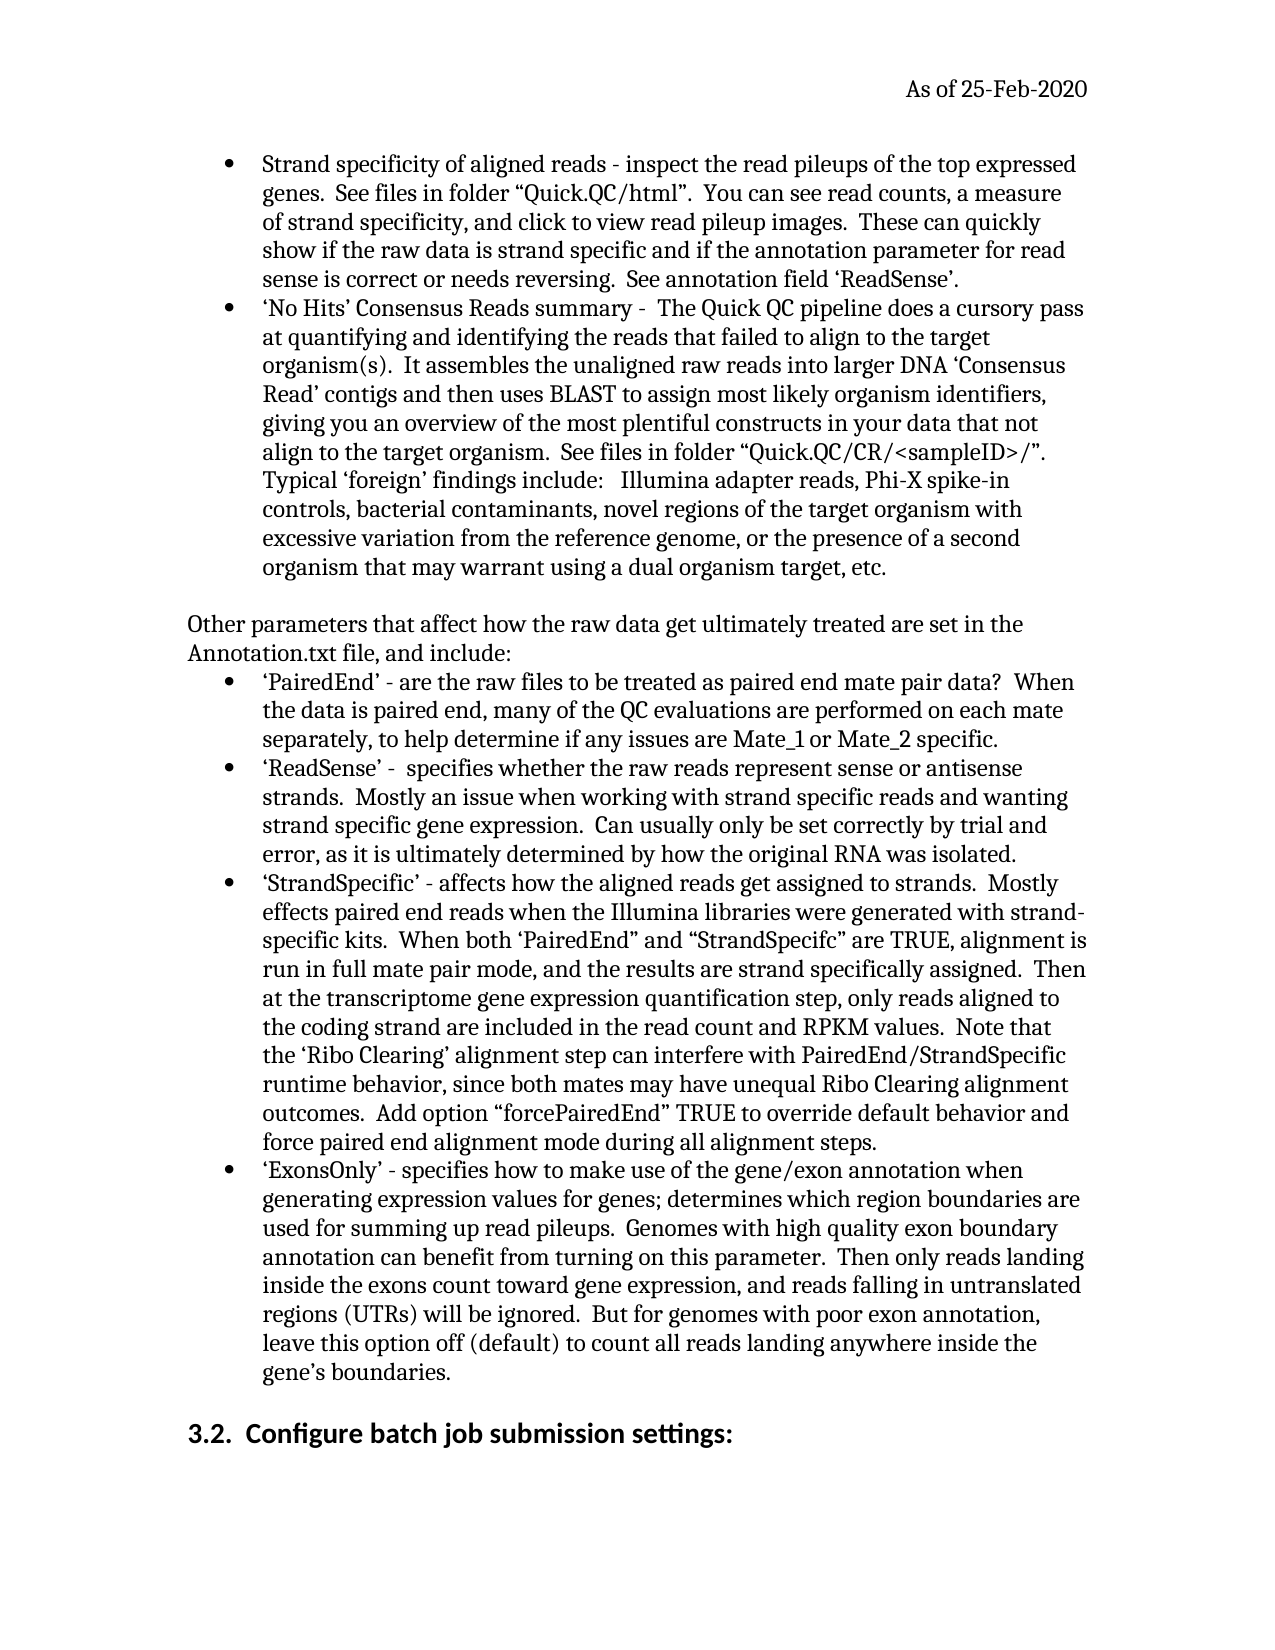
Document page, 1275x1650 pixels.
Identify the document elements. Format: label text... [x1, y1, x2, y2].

list ‘ExonsOnly’ - specifies how to make use of the gene/exon annotation when generating expression values for genes; determines which region boundaries are used for summing up read pileups. Genomes with high quality exon boundary annotation can benefit from turning on this parameter. Then only reads landing inside the exons count toward gene expression, and reads falling in untranslated regions (UTRs) will be ignored. But for genomes with poor exon annotation, leave this option off (default) to count all reads landing anywhere inside the gene’s boundaries. [225, 1156, 1087, 1386]
text 3.2. Configure batch job submission settings: [187, 1415, 1087, 1451]
list ‘StrandSpecific’ - affects how the aligned reads get assigned to strands. Mostly effects paired end reads when the Illumina libraries were generated with strand-specific kits. When both ‘PairedEnd” and “StrandSpecifc” are TRUE, alignment is run in full mate pair mode, and the results are strand specifically assigned. Then at the transcriptome gene expression quantification step, only reads aligned to the coding strand are included in the read count and RPKM values. Note that the ‘Ribo Clearing’ alignment step can interfere with PairedEnd/StrandSpecific runtime behavior, since both mates may have unequal Ribo Clearing alignment outcomes. Add option “forcePairedEnd” TRUE to override default behavior and force paired end alignment mode during all alignment steps. [225, 869, 1087, 1156]
list ‘ReadSense’ - specifies whether the raw reads represent sense or antisense strands. Mostly an issue when working with strand specific reads and wanting strand specific gene expression. Can usually only be set correctly by trial and error, as it is ultimately determined by how the original RNA was isolated. [225, 754, 1087, 869]
list ‘PairedEnd’ - are the raw files to be treated as paired end mate pair data? When the data is paired end, many of the QC evaluations are performed on each mate separately, to help determine if any issues are Mate_1 or Mate_2 specific. [225, 667, 1087, 754]
text Other parameters that affect how the raw data get ultimately treated are set in the Annotation.txt file, and include: [187, 610, 1087, 667]
